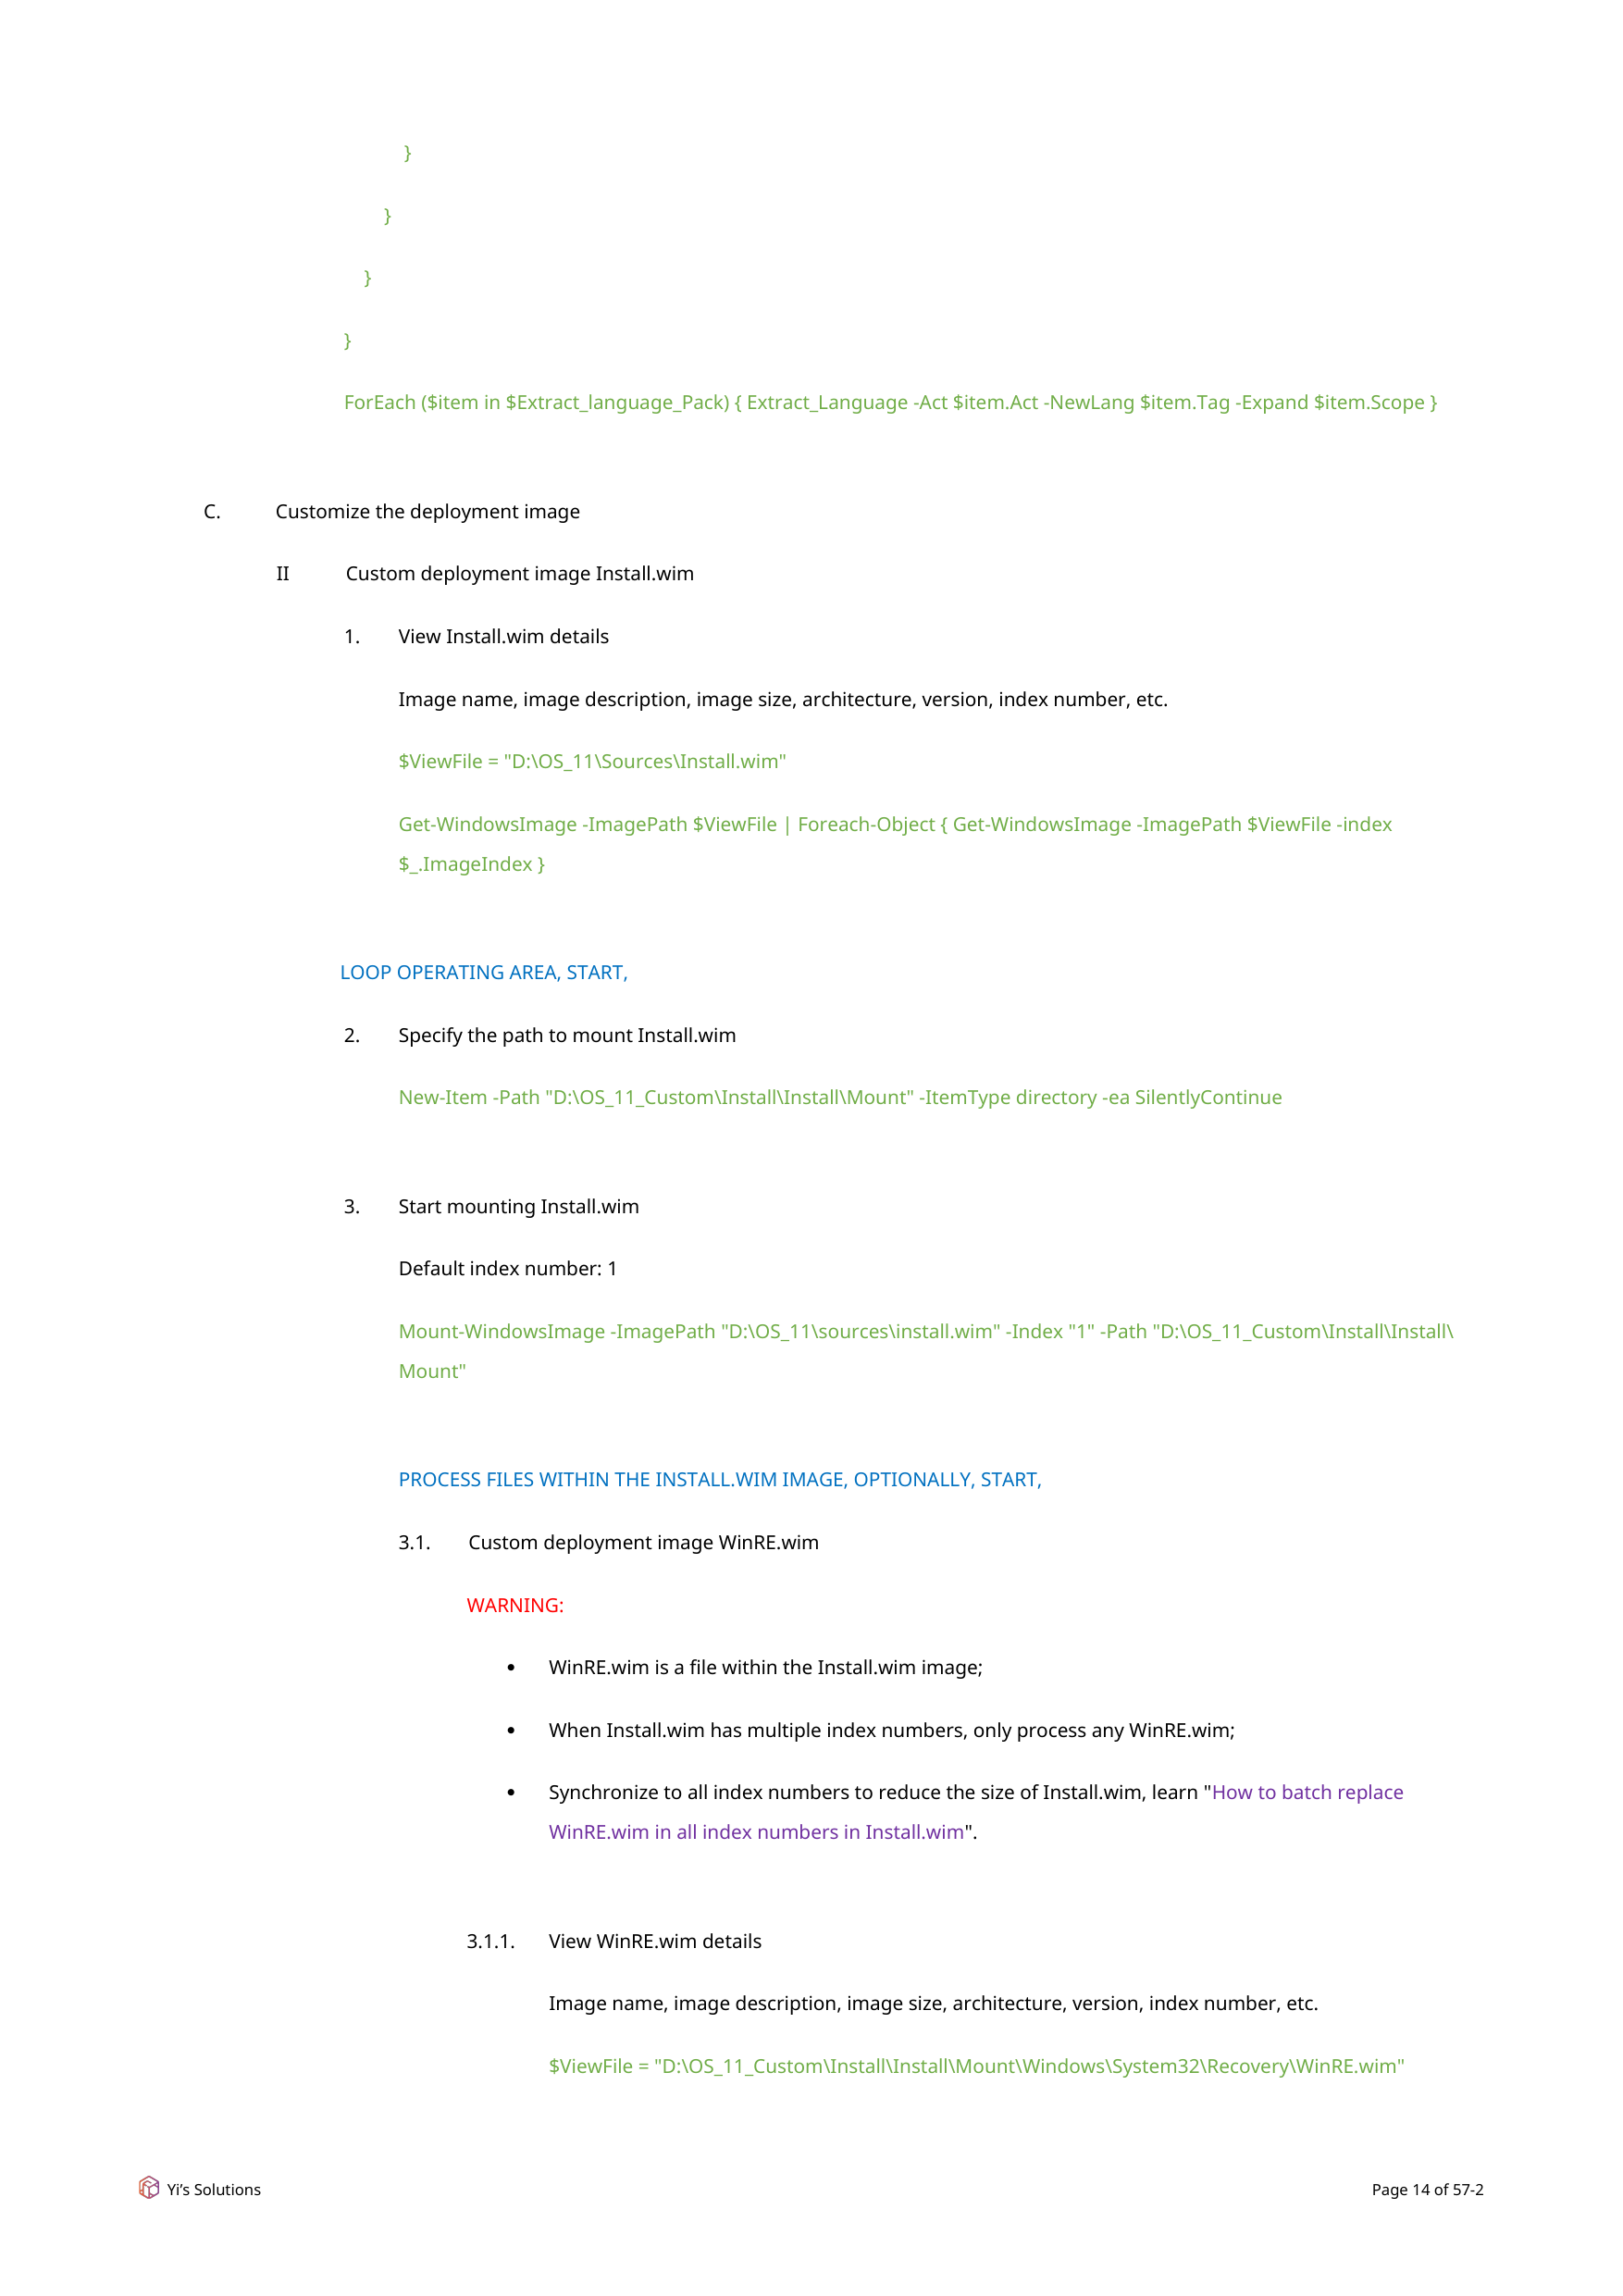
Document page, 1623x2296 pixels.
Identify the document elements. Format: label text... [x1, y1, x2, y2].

subtitle View Install.wim details [344, 623, 1484, 650]
text Get-WindowsImage -ImagePath $ViewFile | Foreach-Object { Get-WindowsImage -ImagePath $ViewFile -index $_.ImageIndex } [399, 811, 1484, 876]
text PROCESS FILES WITHIN THE INSTALL.WIM IMAGE, OPTIONALLY, START, [399, 1466, 1484, 1493]
list ForEach ($item in $Extract_language_Pack) { Extract_Language -Act $item.Act -NewLang $item.Tag -Expand $item.Scope } [344, 389, 1484, 416]
list } [344, 139, 1484, 165]
text Default index number: 1 [399, 1256, 1484, 1282]
text $ViewFile = "D:\OS_11\Sources\Install.wim" [399, 748, 1484, 775]
subtitle View WinRE.wim details [466, 1928, 1484, 1954]
subtitle Custom deployment image WinRE.wim [399, 1529, 1484, 1556]
subtitle Customize the deployment image [221, 498, 1484, 524]
subtitle Custom deployment image Install.wim [276, 561, 1484, 587]
text Image name, image description, image size, architecture, version, index number, etc. [549, 1990, 1484, 2017]
list WinRE.wim is a file within the Install.wim image; [508, 1654, 1484, 1681]
text Mount-WindowsImage -ImagePath "D:\OS_11\sources\install.wim" -Index "1" -Path "D:\OS_11_Custom\Install\Install\Mount" [399, 1318, 1484, 1384]
list New-Item -Path "D:\OS_11_Custom\Install\Install\Mount" -ItemType directory -ea SilentlyContinue [399, 1084, 1484, 1111]
list When Install.wim has multiple index numbers, only process any WinRE.wim; [508, 1717, 1484, 1743]
list } [344, 327, 1484, 353]
picture [139, 2176, 159, 2199]
subtitle Start mounting Install.wim [344, 1193, 1484, 1219]
list } [344, 264, 1484, 291]
text WARNING: [466, 1592, 1484, 1618]
list Synchronize to all index numbers to reduce the size of Install.wim, learn "How to batch replace WinRE.wim in all index numbers in Install.wim". [508, 1779, 1484, 1844]
text $ViewFile = "D:\OS_11_Custom\Install\Install\Mount\Windows\System32\Recovery\WinRE.wim" [549, 2053, 1484, 2079]
list } [344, 202, 1484, 228]
text Image name, image description, image size, architecture, version, index number, etc. [399, 686, 1484, 712]
text LOOP OPERATING AREA, START, [340, 959, 1484, 986]
subtitle Specify the path to mount Install.wim [344, 1022, 1484, 1048]
